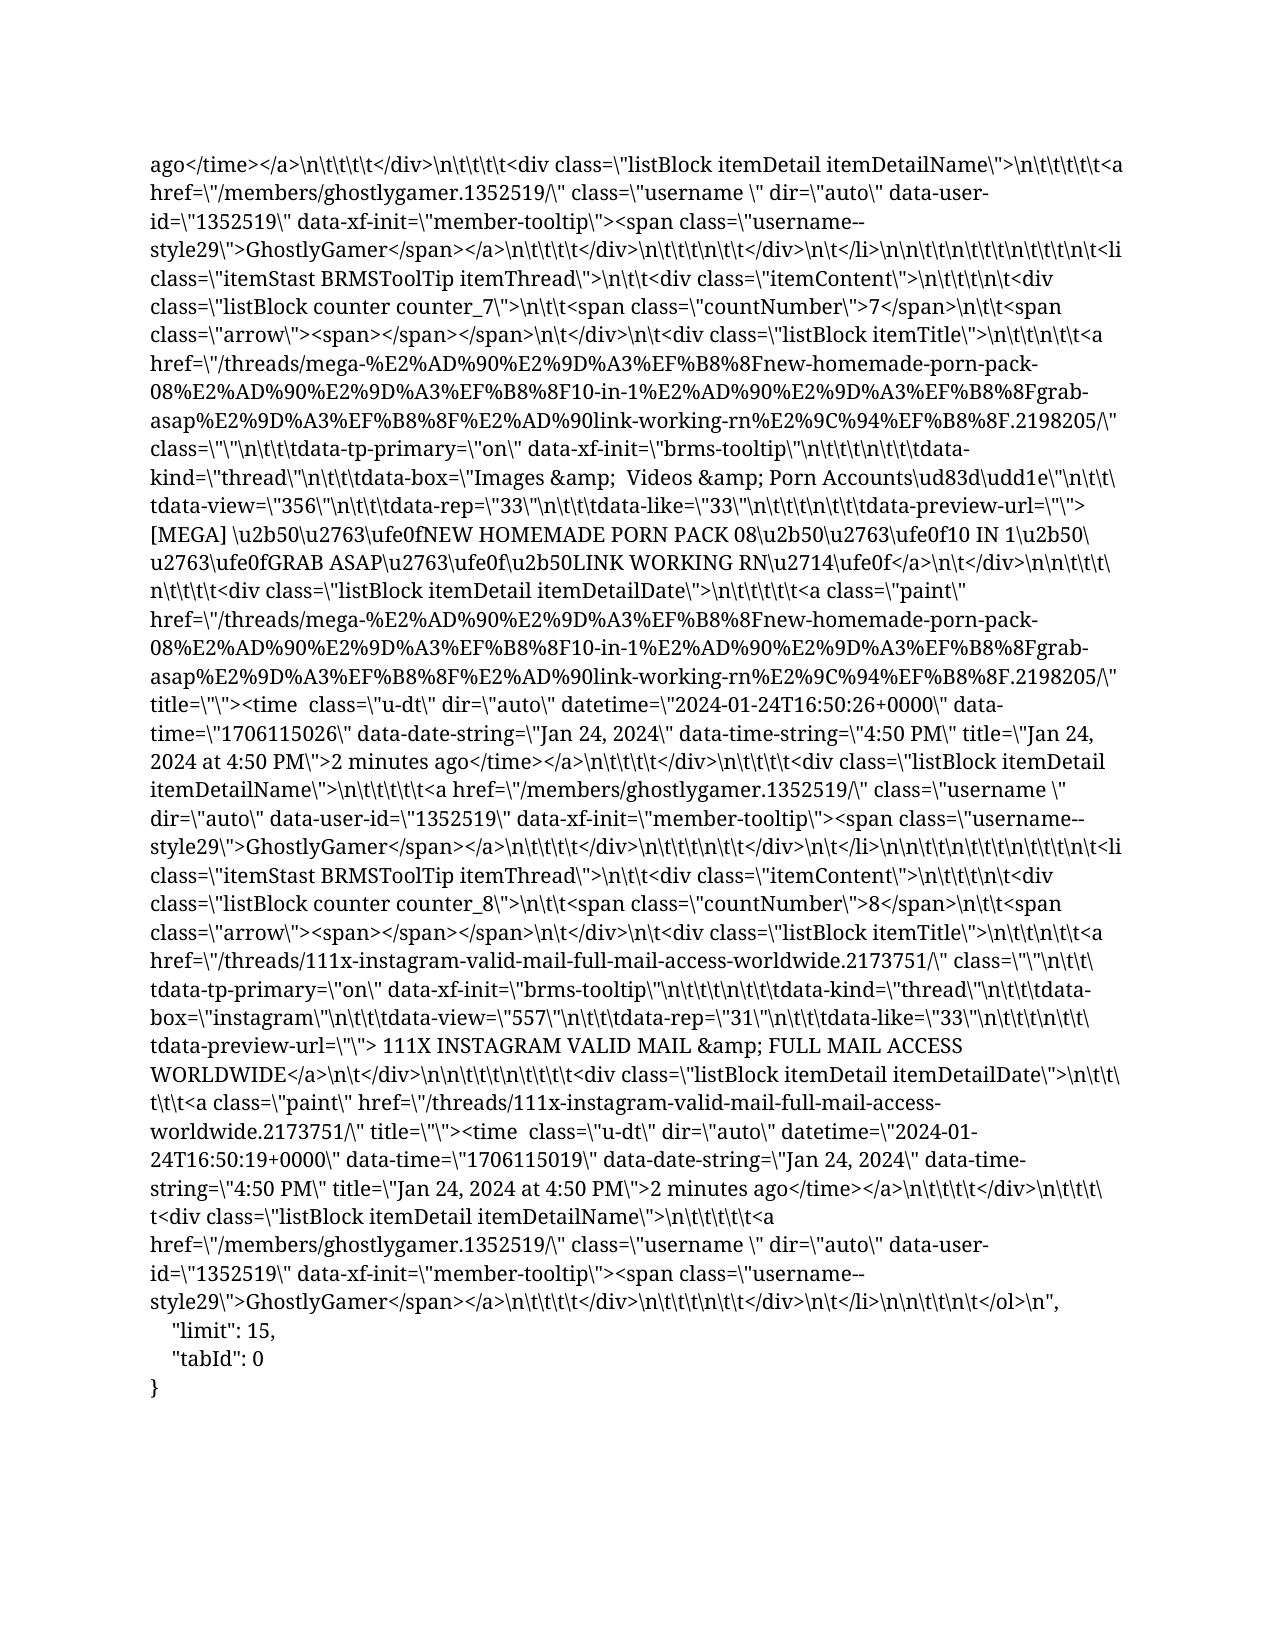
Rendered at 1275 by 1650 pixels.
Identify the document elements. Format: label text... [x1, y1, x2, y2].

text } [150, 1373, 1125, 1401]
text "tabId": 0 [150, 1344, 1125, 1373]
text "limit": 15, [150, 1316, 1125, 1344]
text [150, 150, 1125, 1316]
